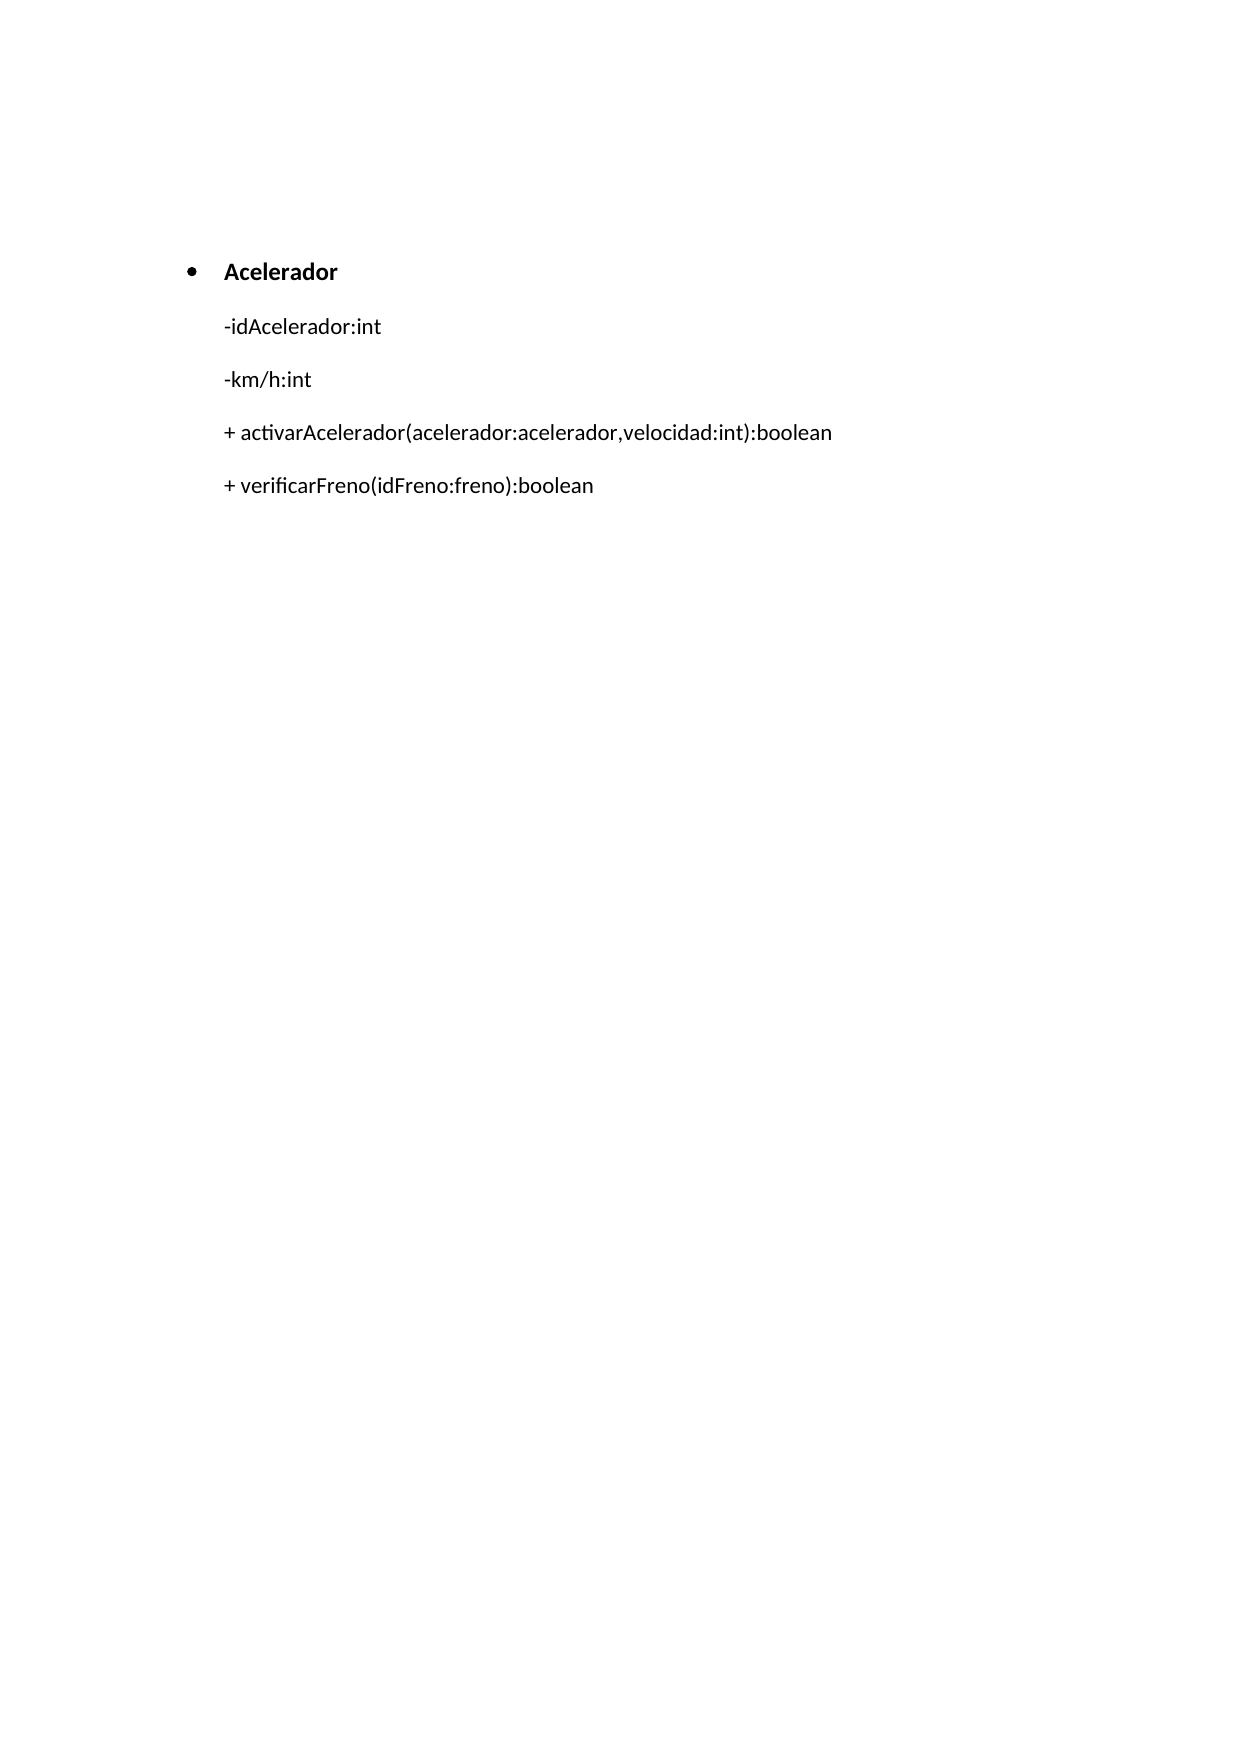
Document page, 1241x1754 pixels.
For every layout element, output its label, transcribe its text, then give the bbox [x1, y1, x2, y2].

text + verificarFreno(idFreno:freno):boolean [224, 471, 1090, 499]
text -km/h:int [224, 365, 1090, 393]
text -idAcelerador:int [224, 312, 1090, 340]
list Acelerador [187, 256, 1090, 287]
text + activarAcelerador(acelerador:acelerador,velocidad:int):boolean [224, 418, 1090, 446]
